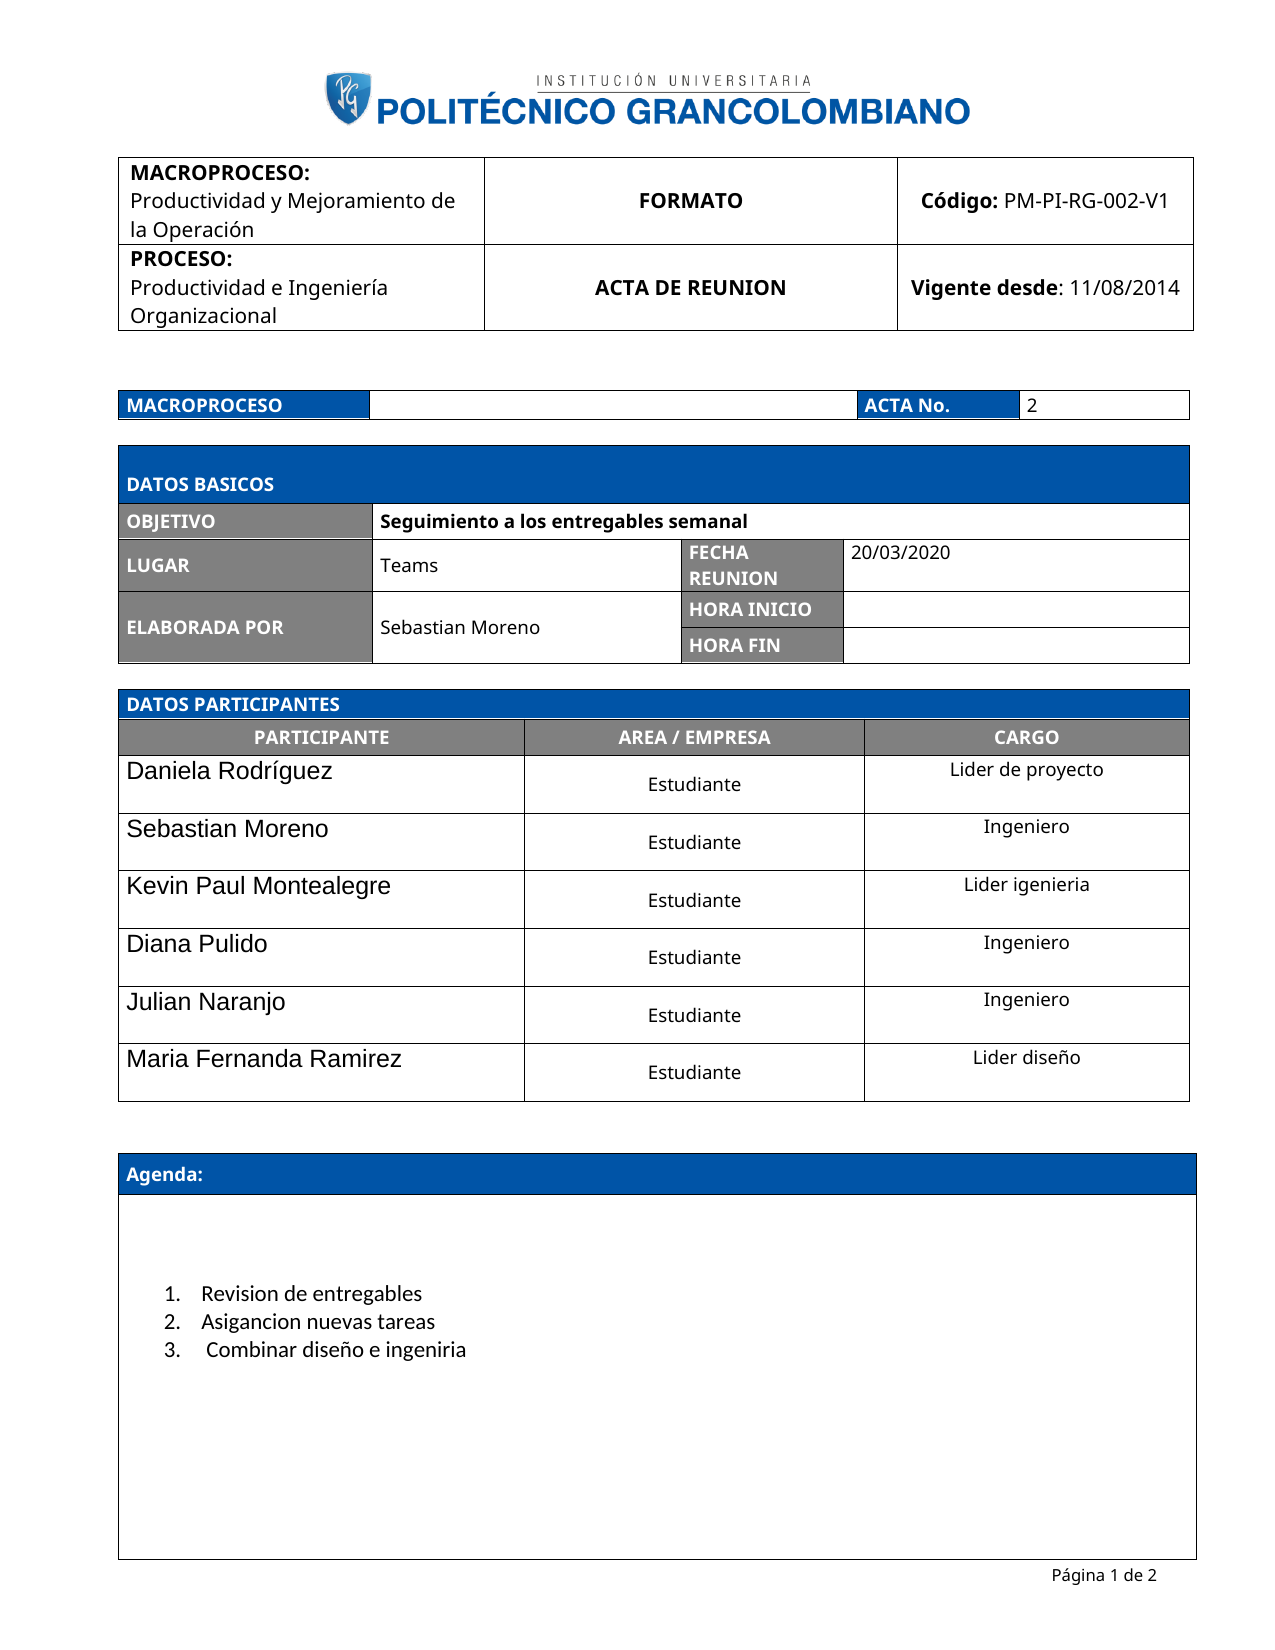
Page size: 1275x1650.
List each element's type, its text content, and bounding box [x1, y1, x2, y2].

table_cell HORA INICIO [682, 592, 843, 627]
table_cell Estudiante [525, 814, 864, 870]
table_cell 20/03/2020 [844, 540, 1189, 591]
table_cell PARTICIPANTE [119, 720, 524, 755]
table_header DATOS BASICOS [119, 446, 1189, 503]
table_cell Ingeniero [865, 929, 1189, 986]
table_cell Ingeniero [865, 814, 1189, 870]
table_cell ELABORADA POR [119, 592, 372, 662]
table_cell [844, 628, 1189, 662]
table_cell Diana Pulido [119, 929, 524, 986]
table_cell Seguimiento a los entregables semanal [373, 504, 1189, 538]
table_cell Estudiante [525, 987, 864, 1043]
table_cell LUGAR [119, 540, 372, 591]
table_cell AREA / EMPRESA [525, 720, 864, 755]
table_header Agenda: [119, 1154, 1196, 1194]
table_cell Teams [373, 540, 681, 591]
table_header DATOS PARTICIPANTES [119, 690, 1189, 718]
table_cell Ingeniero [865, 987, 1189, 1043]
table_header MACROPROCESO [119, 391, 369, 418]
table_cell FECHA REUNION [682, 540, 843, 591]
table_cell Revision de entregables Asigancion nuevas tareas Combinar diseño e ingeniria [119, 1195, 1196, 1559]
table_cell Estudiante [525, 1044, 864, 1101]
table_cell Daniela Rodríguez [119, 756, 524, 813]
table_cell Lider de proyecto [865, 756, 1189, 813]
table_cell Estudiante [525, 756, 864, 813]
table_cell Kevin Paul Montealegre [119, 871, 524, 928]
table_cell Estudiante [525, 929, 864, 986]
table_cell Maria Fernanda Ramirez [119, 1044, 524, 1101]
table_cell Estudiante [525, 871, 864, 928]
table_cell HORA FIN [682, 628, 843, 662]
table_cell Lider diseño [865, 1044, 1189, 1101]
table_cell Sebastian Moreno [373, 592, 681, 662]
table_header [370, 391, 857, 418]
table_cell OBJETIVO [119, 504, 372, 538]
table_cell Lider igenieria [865, 871, 1189, 928]
table_cell Sebastian Moreno [119, 814, 524, 870]
table_cell Julian Naranjo [119, 987, 524, 1043]
table_cell CARGO [865, 720, 1189, 755]
picture [311, 41, 990, 153]
table_cell [844, 592, 1189, 627]
table_header 2 [1020, 391, 1189, 418]
table_header ACTA No. [858, 391, 1019, 418]
